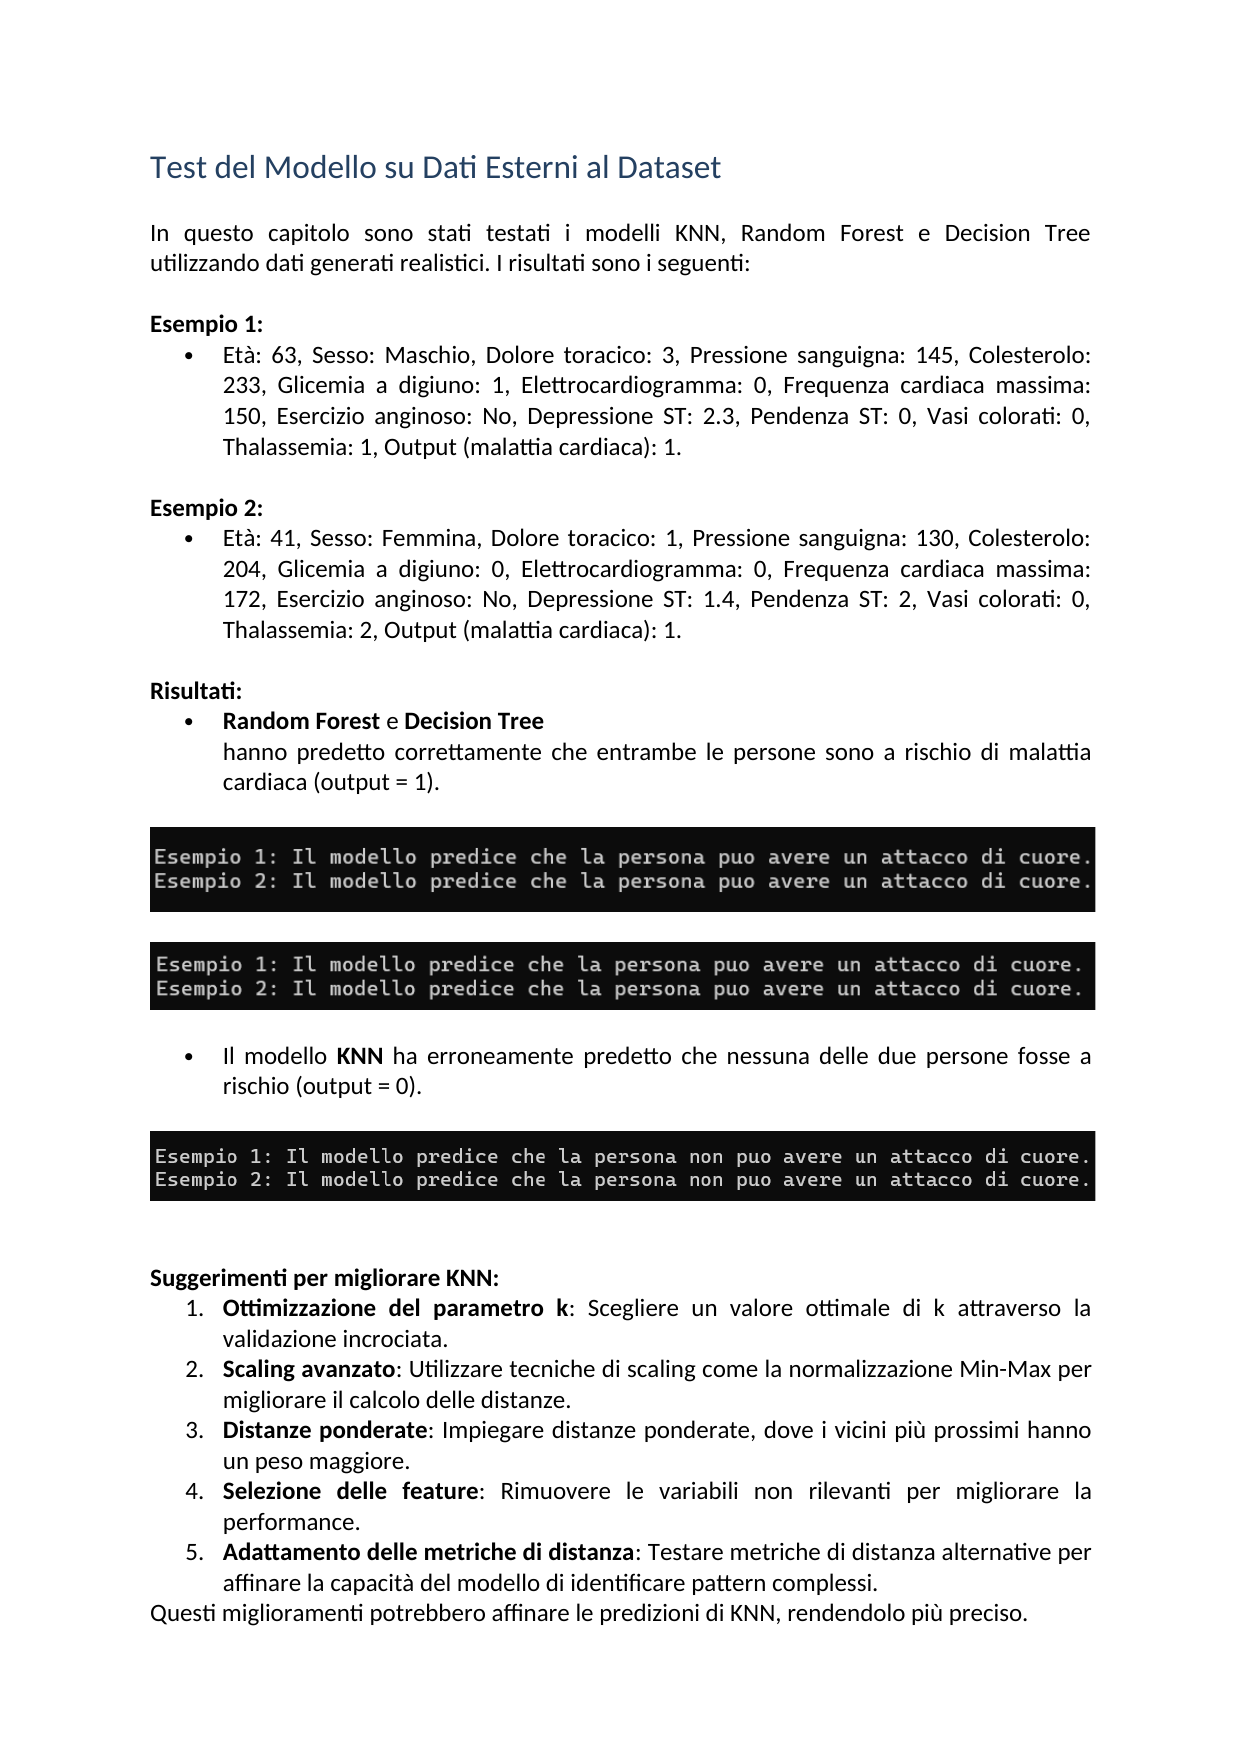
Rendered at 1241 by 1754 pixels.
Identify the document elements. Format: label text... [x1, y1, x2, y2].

picture [150, 827, 1096, 912]
text Test del Modello su Dati Esterni al Dataset [150, 146, 1093, 187]
text Suggerimenti per migliorare KNN: [150, 1262, 1093, 1292]
text Esempio 2: [150, 492, 1093, 522]
list Età: 41, Sesso: Femmina, Dolore toracico: 1, Pressione sanguigna: 130, Colesterolo: 204, Glicemia a digiuno: 0, Elettrocardiogramma: 0, Frequenza cardiaca massima: 172, Esercizio anginoso: No, Depressione ST: 1.4, Pendenza ST: 2, Vasi colorati: 0, Thalassemia: 2, Output (malattia cardiaca): 1. [185, 522, 1093, 644]
text Risultati: [150, 675, 1093, 705]
picture [150, 942, 1096, 1010]
list Distanze ponderate: Impiegare distanze ponderate, dove i vicini più prossimi hanno un peso maggiore. [185, 1414, 1093, 1475]
list Età: 63, Sesso: Maschio, Dolore toracico: 3, Pressione sanguigna: 145, Colesterolo: 233, Glicemia a digiuno: 1, Elettrocardiogramma: 0, Frequenza cardiaca massima: 150, Esercizio anginoso: No, Depressione ST: 2.3, Pendenza ST: 0, Vasi colorati: 0, Thalassemia: 1, Output (malattia cardiaca): 1. [185, 339, 1093, 461]
picture [150, 1131, 1096, 1201]
list Selezione delle feature: Rimuovere le variabili non rilevanti per migliorare la performance. [185, 1475, 1093, 1536]
text In questo capitolo sono stati testati i modelli KNN, Random Forest e Decision Tree utilizzando dati generati realistici. I risultati sono i seguenti: [150, 217, 1093, 278]
text Questi miglioramenti potrebbero affinare le predizioni di KNN, rendendolo più preciso. [150, 1597, 1093, 1628]
list Ottimizzazione del parametro k: Scegliere un valore ottimale di k attraverso la validazione incrociata. [185, 1292, 1093, 1353]
list Il modello KNN ha erroneamente predetto che nessuna delle due persone fosse a rischio (output = 0). [185, 1040, 1093, 1101]
text Esempio 1: [150, 309, 1093, 339]
list Adattamento delle metriche di distanza: Testare metriche di distanza alternative per affinare la capacità del modello di identificare pattern complessi. [185, 1536, 1093, 1597]
text hanno predetto correttamente che entrambe le persone sono a rischio di malattia cardiaca (output = 1). [223, 736, 1093, 797]
list Random Forest e Decision Tree [185, 705, 1093, 736]
list Scaling avanzato: Utilizzare tecniche di scaling come la normalizzazione Min-Max per migliorare il calcolo delle distanze. [185, 1353, 1093, 1414]
